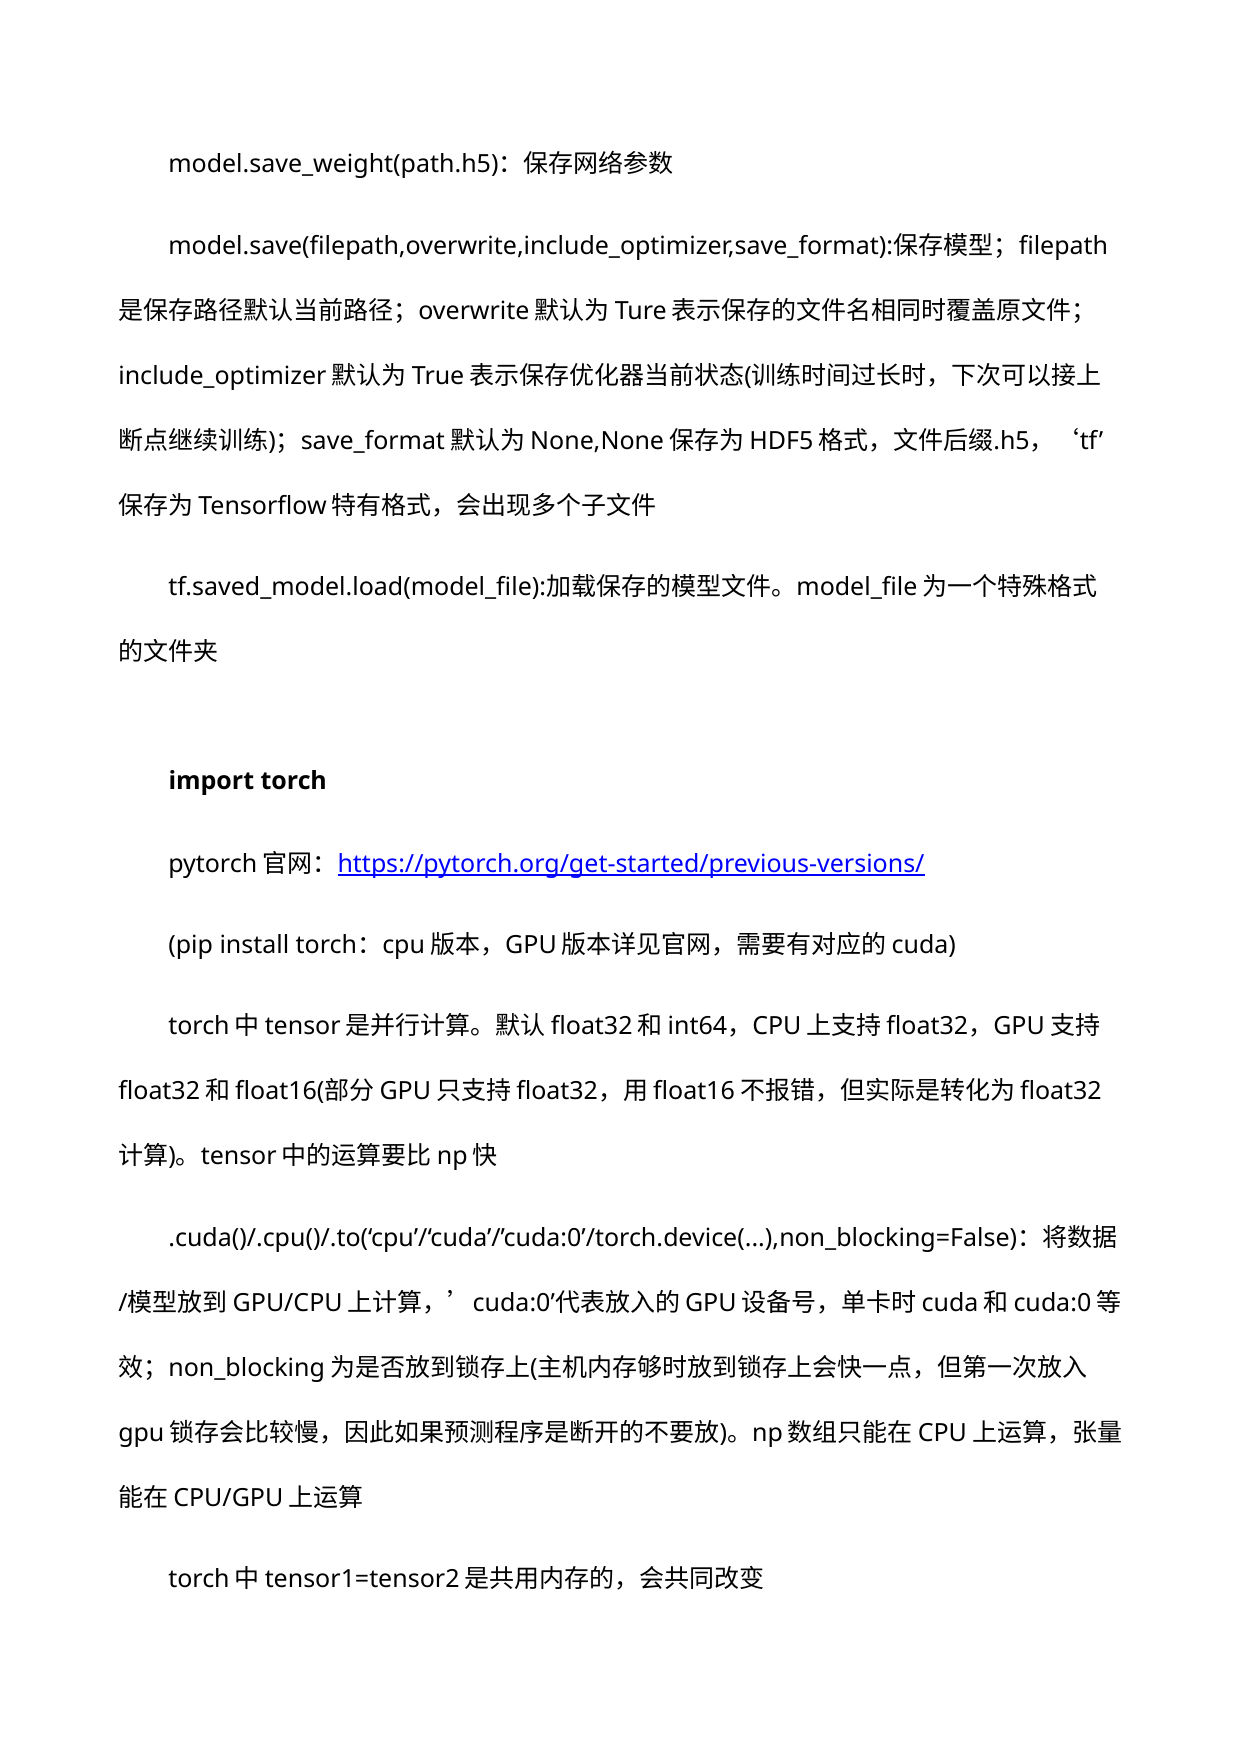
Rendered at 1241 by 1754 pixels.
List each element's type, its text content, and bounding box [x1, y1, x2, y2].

text (pip install torch：cpu版本，GPU版本详见官网，需要有对应的cuda) [118, 910, 1122, 975]
text torch中tensor是并行计算。默认float32和int64，CPU上支持float32，GPU支持float32和float16(部分GPU只支持float32，用float16不报错，但实际是转化为float32计算)。tensor中的运算要比np快 [118, 991, 1122, 1186]
text tf.saved_model.load(model_file):加载保存的模型文件。model_file为一个特殊格式的文件夹 [118, 552, 1122, 682]
text import torch [118, 747, 1122, 812]
text pytorch官网：https://pytorch.org/get-started/previous-versions/ [118, 829, 1122, 894]
text model.save_weight(path.h5)：保存网络参数 [118, 129, 1122, 194]
list torch中tensor1=tensor2是共用内存的，会共同改变 [118, 1544, 1122, 1609]
